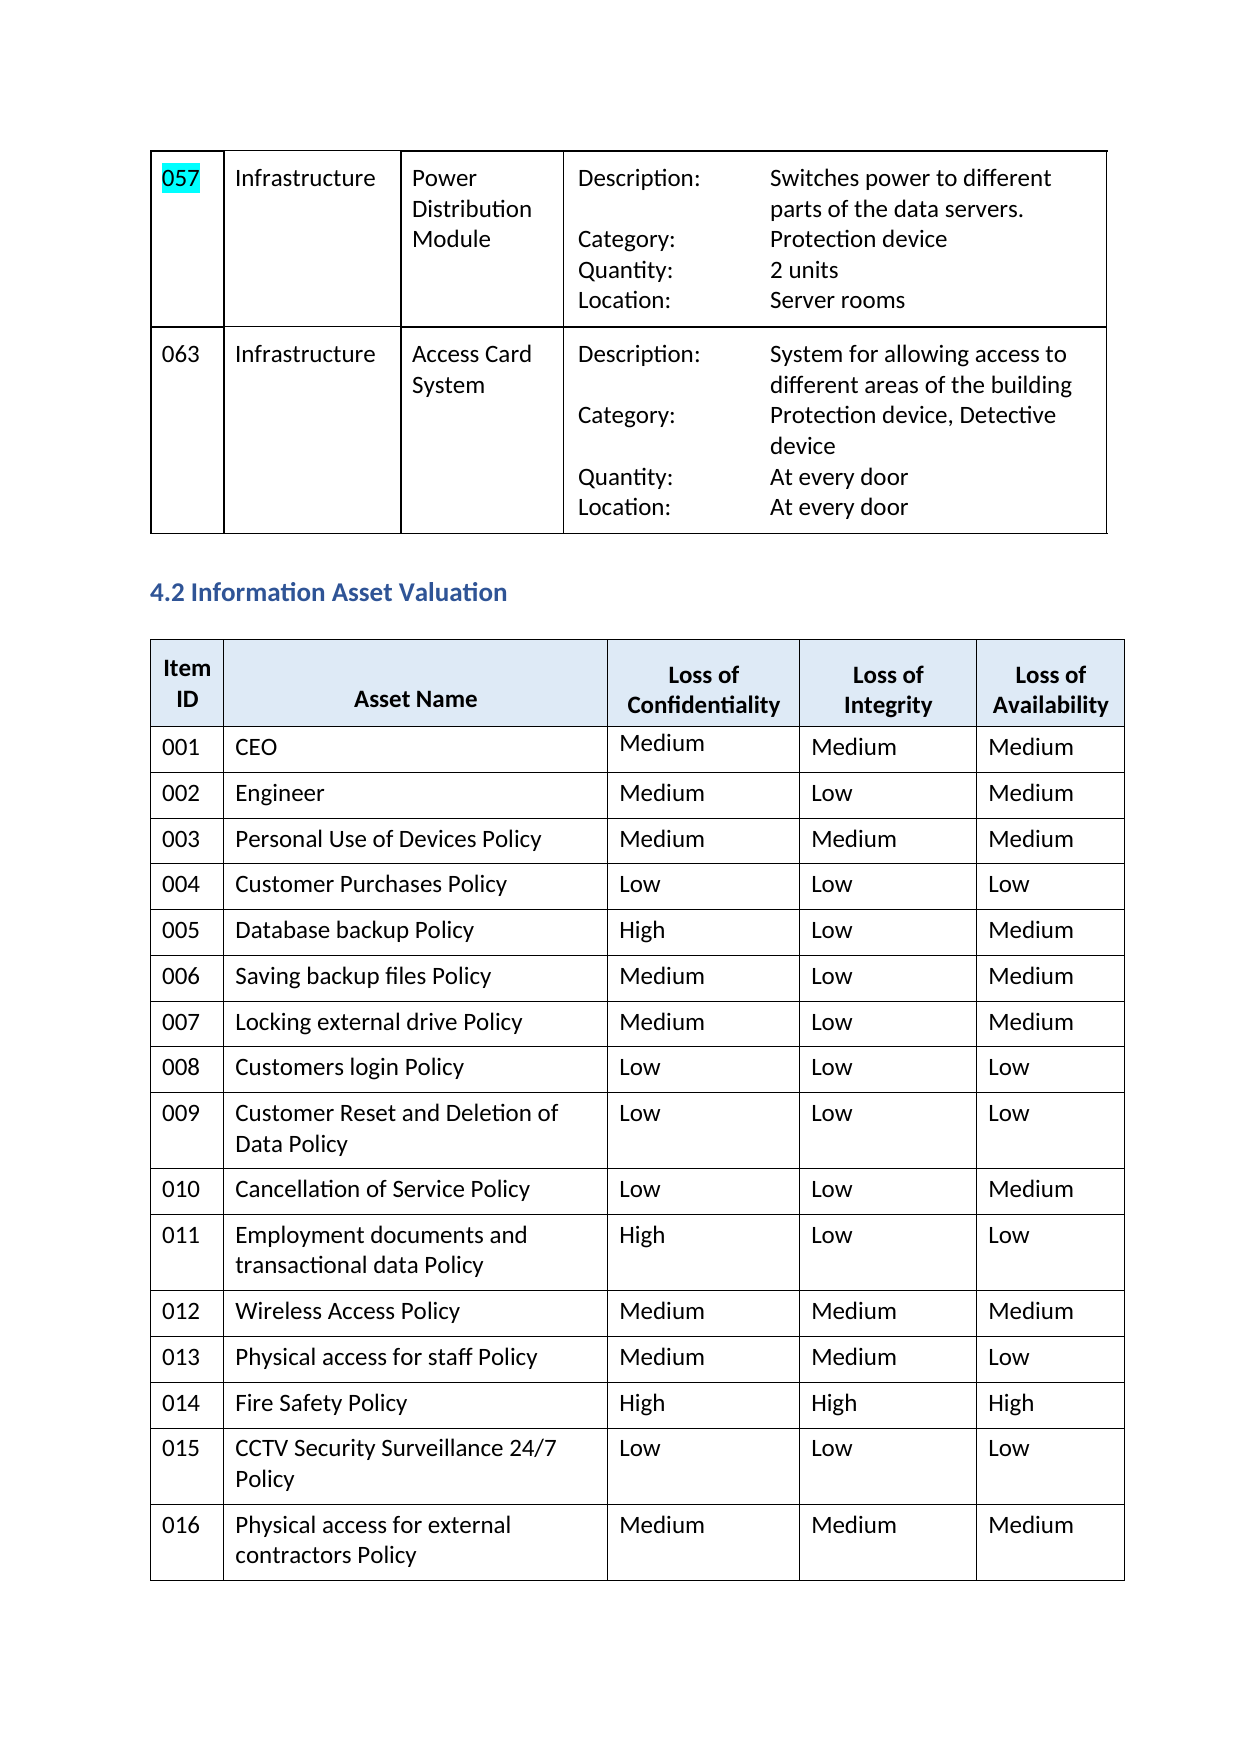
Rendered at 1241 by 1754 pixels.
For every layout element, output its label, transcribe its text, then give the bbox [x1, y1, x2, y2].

table_cell 012 [151, 1291, 223, 1336]
table_cell Customer Purchases Policy [224, 864, 607, 909]
table_cell Fire Safety Policy [224, 1383, 607, 1427]
table_cell Low [800, 773, 976, 818]
table_header Item ID [151, 640, 223, 726]
table_cell 003 [151, 819, 223, 863]
table_header Loss of Integrity [800, 640, 976, 726]
table_cell Medium [608, 727, 799, 772]
table_header Asset Name [224, 640, 607, 726]
table_cell Medium [977, 819, 1124, 863]
table_cell Medium [800, 819, 976, 863]
table_cell 063 [152, 328, 223, 533]
table_cell Medium [608, 1337, 799, 1382]
table_cell Medium [608, 956, 799, 1001]
table_cell Low [800, 1169, 976, 1214]
table_header Loss of Availability [977, 640, 1124, 726]
table_cell Customers login Policy [224, 1047, 607, 1092]
table_cell Low [977, 1047, 1124, 1092]
table_cell Low [608, 1429, 799, 1504]
table_cell Medium [608, 819, 799, 863]
table_cell Physical access for staff Policy [224, 1337, 607, 1382]
table_cell Medium [800, 727, 976, 772]
table_cell Description: Switches power to different parts of the data servers. Category: Protection device Quantity: 2 units Location: Server rooms [564, 152, 1106, 326]
table_cell 004 [151, 864, 223, 909]
table_cell Access Card System [402, 328, 563, 533]
table_cell 010 [151, 1169, 223, 1214]
table_cell Infrastructure [225, 151, 400, 326]
table_cell Medium [608, 1002, 799, 1046]
table_cell Engineer [224, 773, 607, 818]
table_cell CEO [224, 727, 607, 772]
table_cell 013 [151, 1337, 223, 1382]
table_cell Low [800, 1429, 976, 1504]
table_cell Physical access for external contractors Policy [224, 1505, 607, 1580]
table_cell Low [800, 864, 976, 909]
table_cell Low [977, 1337, 1124, 1382]
table_cell Low [800, 1047, 976, 1092]
table_cell Database backup Policy [224, 910, 607, 955]
table_cell Medium [977, 773, 1124, 818]
table_cell Description: System for allowing access to different areas of the building Category: Protection device, Detective device Quantity: At every door Location: At every door [564, 328, 1106, 533]
table_cell Wireless Access Policy [224, 1291, 607, 1336]
table_cell 006 [151, 956, 223, 1001]
table_cell Medium [800, 1337, 976, 1382]
table_cell Cancellation of Service Policy [224, 1169, 607, 1214]
table_cell Medium [608, 773, 799, 818]
table_cell 011 [151, 1215, 223, 1290]
table_cell 008 [151, 1047, 223, 1092]
table_cell Employment documents and transactional data Policy [224, 1215, 607, 1290]
table_cell Medium [977, 956, 1124, 1001]
table_cell Medium [800, 1505, 976, 1580]
table_cell Medium [800, 1291, 976, 1336]
table_cell Low [977, 1215, 1124, 1290]
table_cell Low [977, 1093, 1124, 1168]
table_cell Low [977, 1429, 1124, 1504]
table_cell Medium [977, 727, 1124, 772]
table_cell Medium [608, 1505, 799, 1580]
table_cell 002 [151, 773, 223, 818]
table_cell 005 [151, 910, 223, 955]
table_cell Medium [608, 1291, 799, 1336]
table_cell 057 [152, 152, 223, 326]
table_cell 015 [151, 1429, 223, 1504]
table_cell Low [800, 956, 976, 1001]
table_cell CCTV Security Surveillance 24/7 Policy [224, 1429, 607, 1504]
table_cell High [977, 1383, 1124, 1427]
table_cell 007 [151, 1002, 223, 1046]
table_cell Power Distribution Module [402, 152, 563, 326]
table_cell Medium [977, 1291, 1124, 1336]
table_cell Low [800, 1215, 976, 1290]
table_cell Low [977, 864, 1124, 909]
table_cell Infrastructure [225, 327, 400, 533]
table_cell Personal Use of Devices Policy [224, 819, 607, 863]
table_cell Locking external drive Policy [224, 1002, 607, 1046]
table_cell Low [608, 1047, 799, 1092]
table_cell High [608, 910, 799, 955]
table_cell Medium [977, 910, 1124, 955]
table_cell 014 [151, 1383, 223, 1427]
table_cell 001 [151, 727, 223, 772]
table_cell Saving backup files Policy [224, 956, 607, 1001]
table_cell Customer Reset and Deletion of Data Policy [224, 1093, 607, 1168]
table_cell Low [608, 1093, 799, 1168]
table_cell High [608, 1215, 799, 1290]
table_cell High [608, 1383, 799, 1427]
table_cell Low [800, 1002, 976, 1046]
table_cell Low [800, 910, 976, 955]
table_cell High [800, 1383, 976, 1427]
table_cell Medium [977, 1002, 1124, 1046]
table_cell Medium [977, 1505, 1124, 1580]
table_header Loss of Confidentiality [608, 640, 799, 726]
subtitle 4.2 Information Asset Valuation [150, 576, 1090, 608]
table_cell 009 [151, 1093, 223, 1168]
table_cell 016 [151, 1505, 223, 1580]
table_cell Medium [977, 1169, 1124, 1214]
table_cell Low [608, 864, 799, 909]
table_cell Low [608, 1169, 799, 1214]
table_cell Low [800, 1093, 976, 1168]
